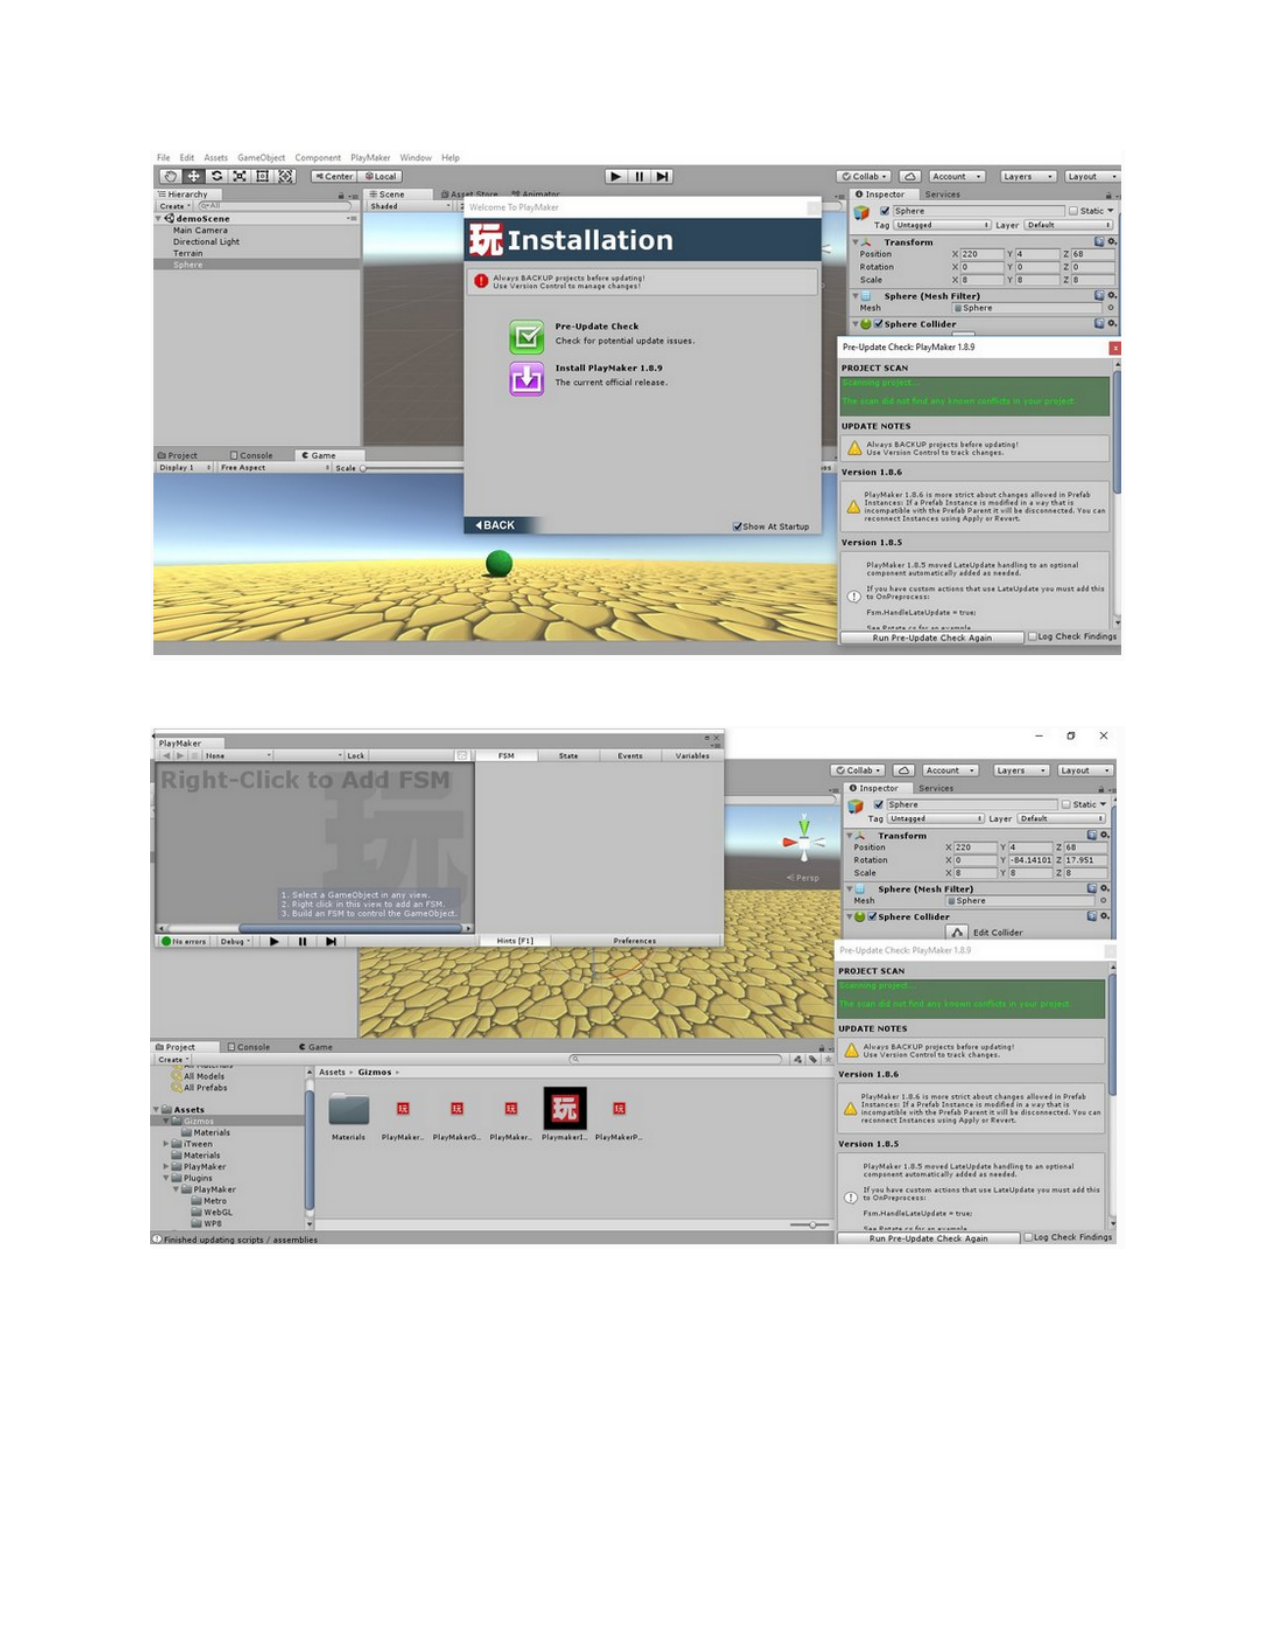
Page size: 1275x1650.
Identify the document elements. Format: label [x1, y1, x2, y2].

picture [150, 726, 1125, 1249]
picture [150, 150, 1125, 661]
